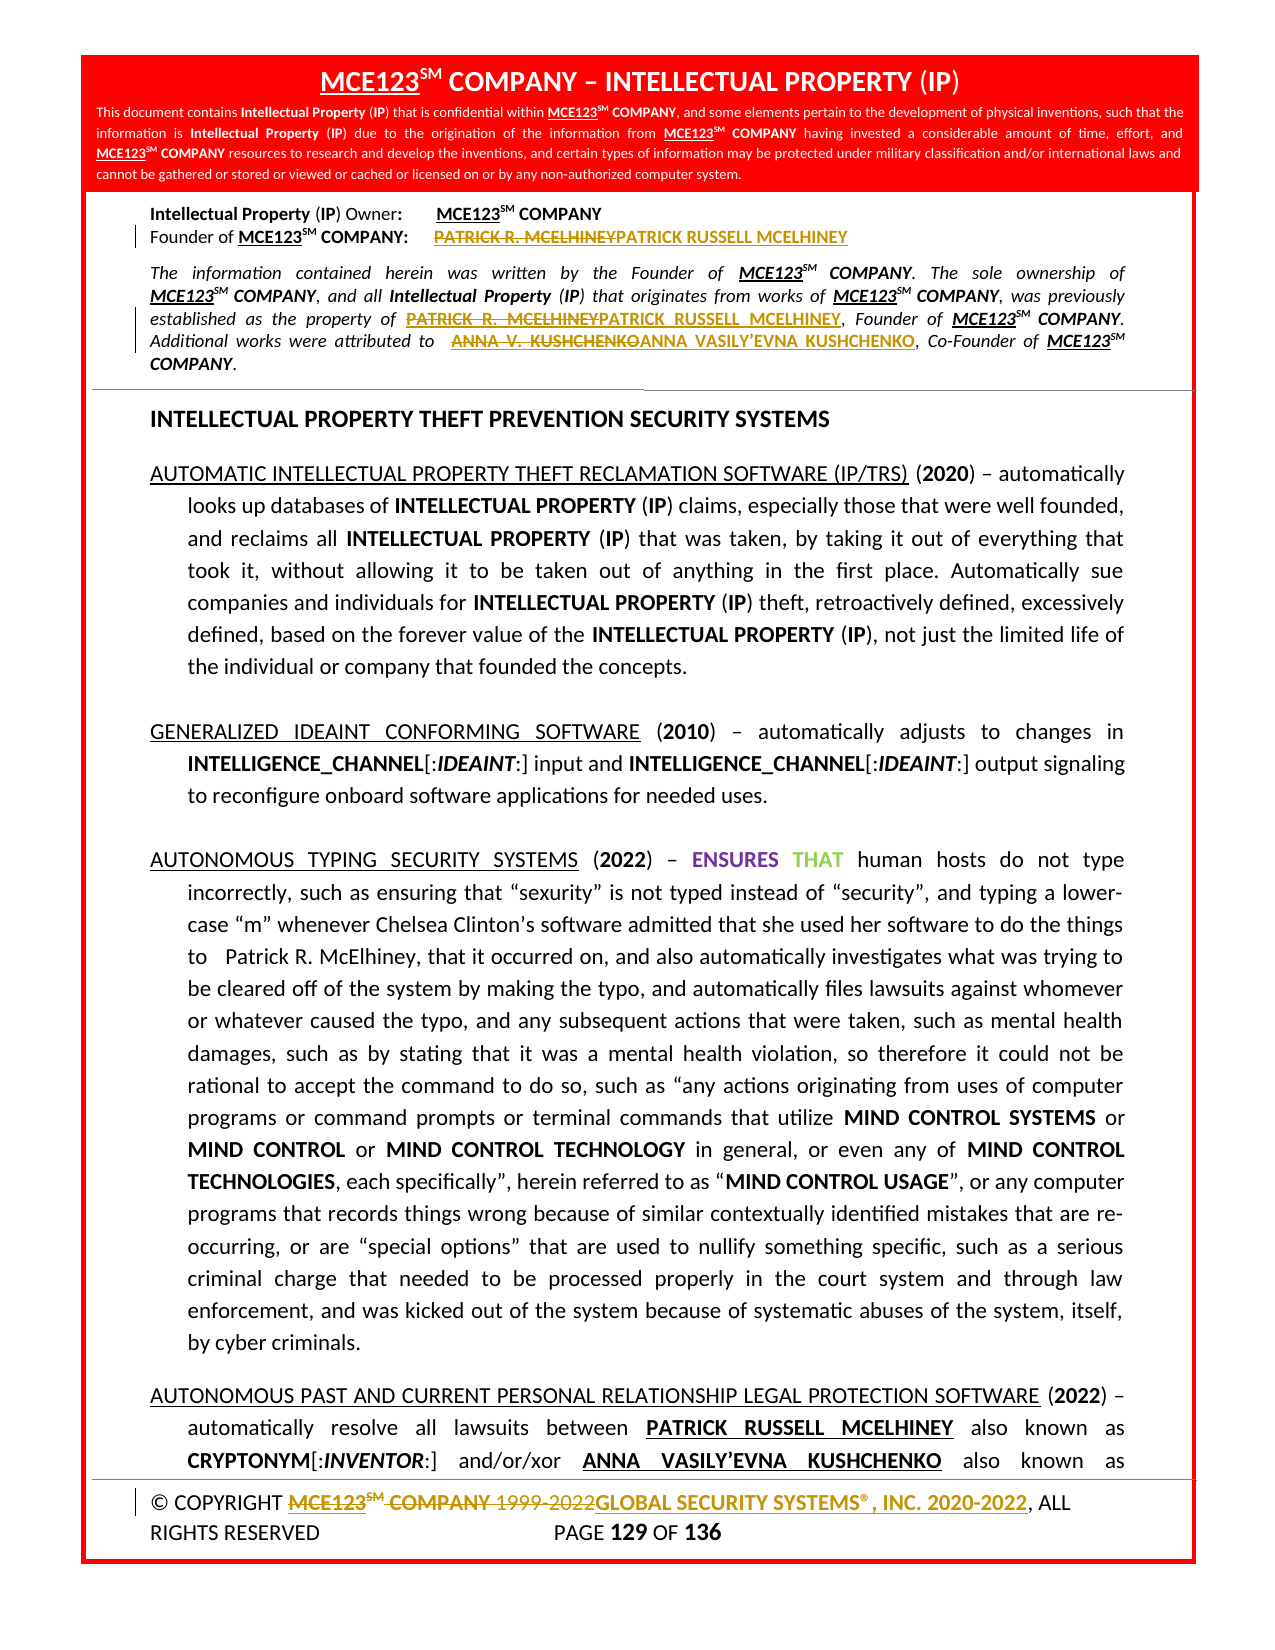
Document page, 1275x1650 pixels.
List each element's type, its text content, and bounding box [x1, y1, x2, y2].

text AUTOMATIC INTELLECTUAL PROPERTY THEFT RECLAMATION SOFTWARE (IP/TRS) (2020) – automatically looks up databases of INTELLECTUAL PROPERTY (IP) claims, especially those that were well founded, and reclaims all INTELLECTUAL PROPERTY (IP) that was taken, by taking it out of everything that took it, without allowing it to be taken out of anything in the first place. Automatically sue companies and individuals for INTELLECTUAL PROPERTY (IP) theft, retroactively defined, excessively defined, based on the forever value of the INTELLECTUAL PROPERTY (IP), not just the limited life of the individual or company that founded the concepts. [150, 459, 1125, 680]
text GENERALIZED IDEAINT CONFORMING SOFTWARE (2010) – automatically adjusts to changes in INTELLIGENCE_CHANNEL[:IDEAINT:] input and INTELLIGENCE_CHANNEL[:IDEAINT:] output signaling to reconfigure onboard software applications for needed uses. [150, 717, 1125, 809]
text INTELLECTUAL PROPERTY THEFT PREVENTION SECURITY SYSTEMS [150, 403, 1125, 434]
text AUTONOMOUS TYPING SECURITY SYSTEMS (2022) – ENSURES THAT human hosts do not type incorrectly, such as ensuring that “sexurity” is not typed instead of “security”, and typing a lower-case “m” whenever Chelsea Clinton’s software admitted that she used her software to do the things to Patrick R. McElhiney, that it occurred on, and also automatically investigates what was trying to be cleared off of the system by making the typo, and automatically files lawsuits against whomever or whatever caused the typo, and any subsequent actions that were taken, such as mental health damages, such as by stating that it was a mental health violation, so therefore it could not be rational to accept the command to do so, such as “any actions originating from uses of computer programs or command prompts or terminal commands that utilize MIND CONTROL SYSTEMS or MIND CONTROL or MIND CONTROL TECHNOLOGY in general, or even any of MIND CONTROL TECHNOLOGIES, each specifically”, herein referred to as “MIND CONTROL USAGE”, or any computer programs that records things wrong because of similar contextually identified mistakes that are re-occurring, or are “special options” that are used to nullify something specific, such as a serious criminal charge that needed to be processed properly in the court system and through law enforcement, and was kicked out of the system because of systematic abuses of the system, itself, by cyber criminals. [150, 846, 1125, 1356]
